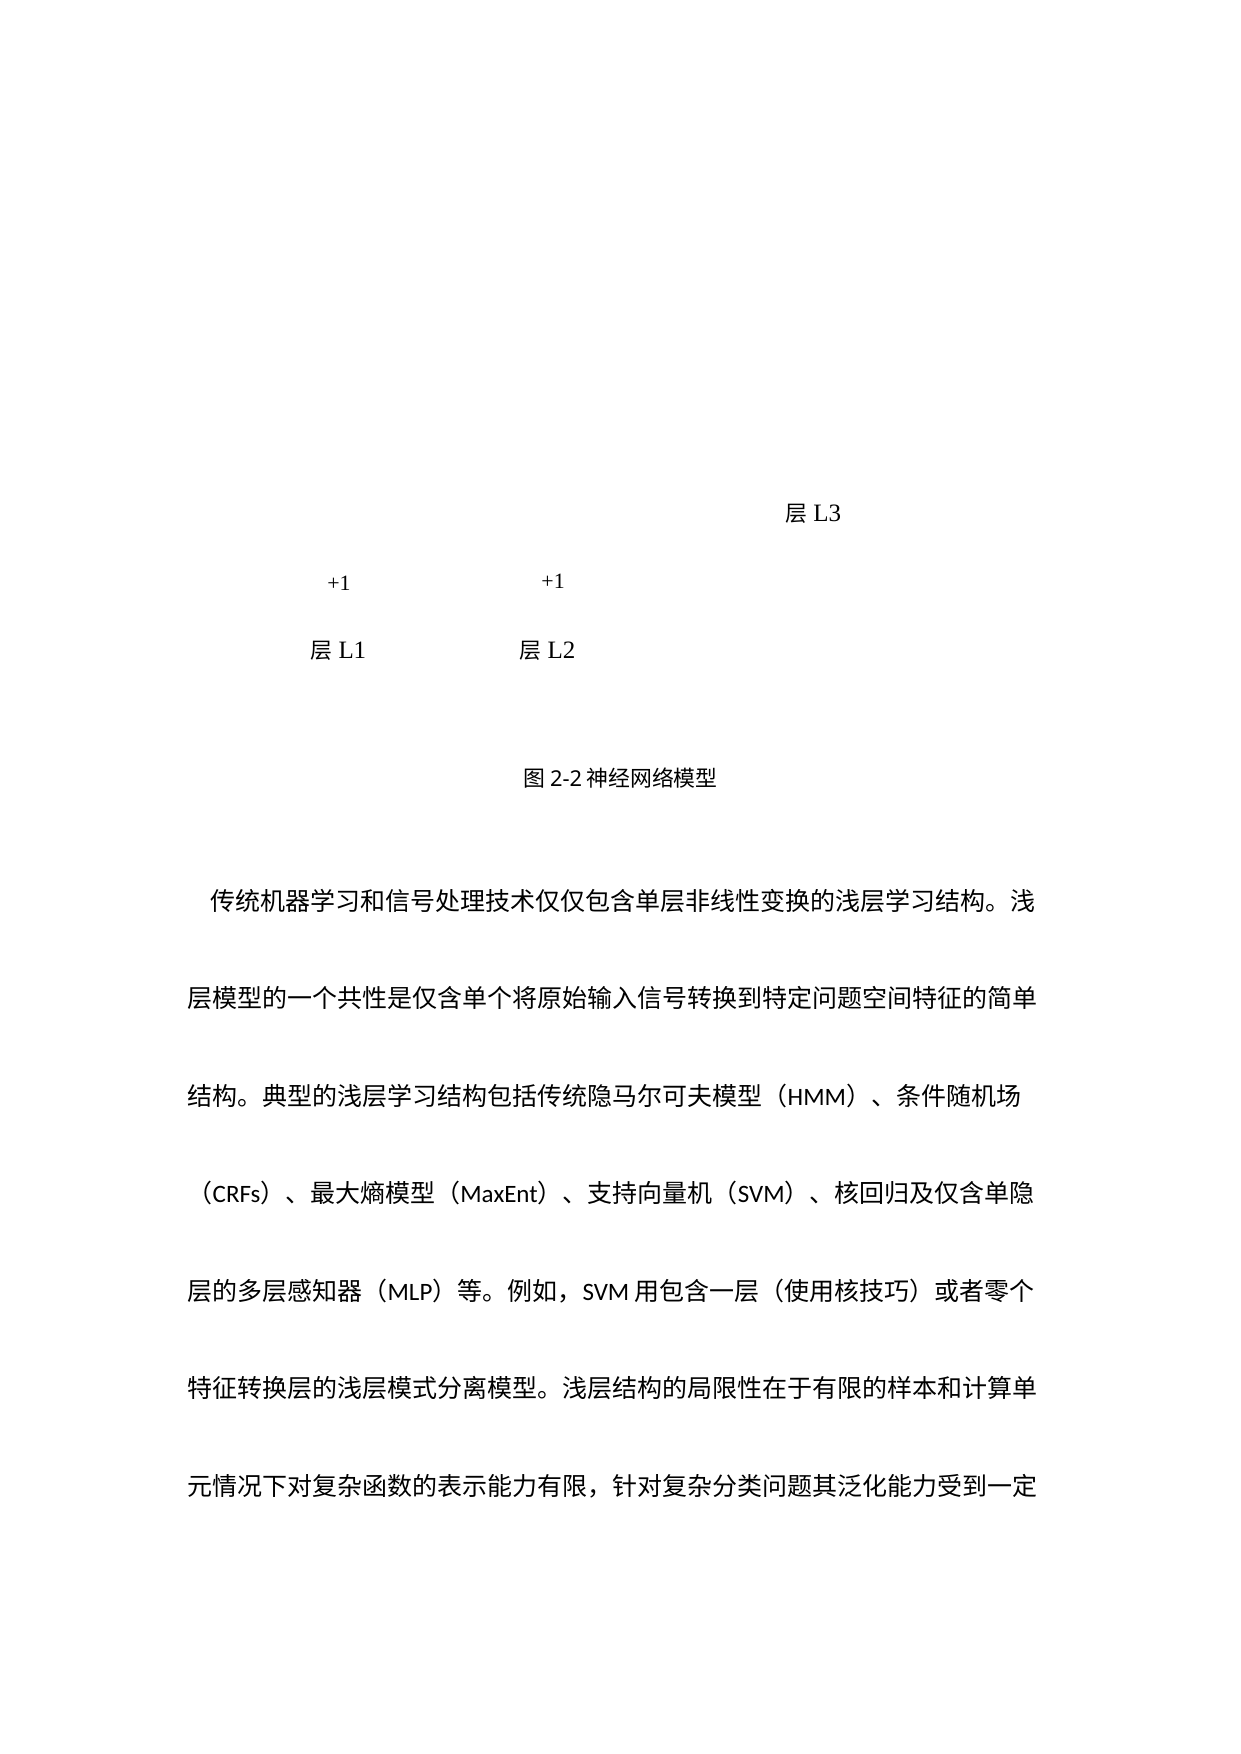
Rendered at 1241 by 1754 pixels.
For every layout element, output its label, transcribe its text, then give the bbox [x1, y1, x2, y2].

text 图 2-2神经网络模型 [187, 760, 1053, 793]
